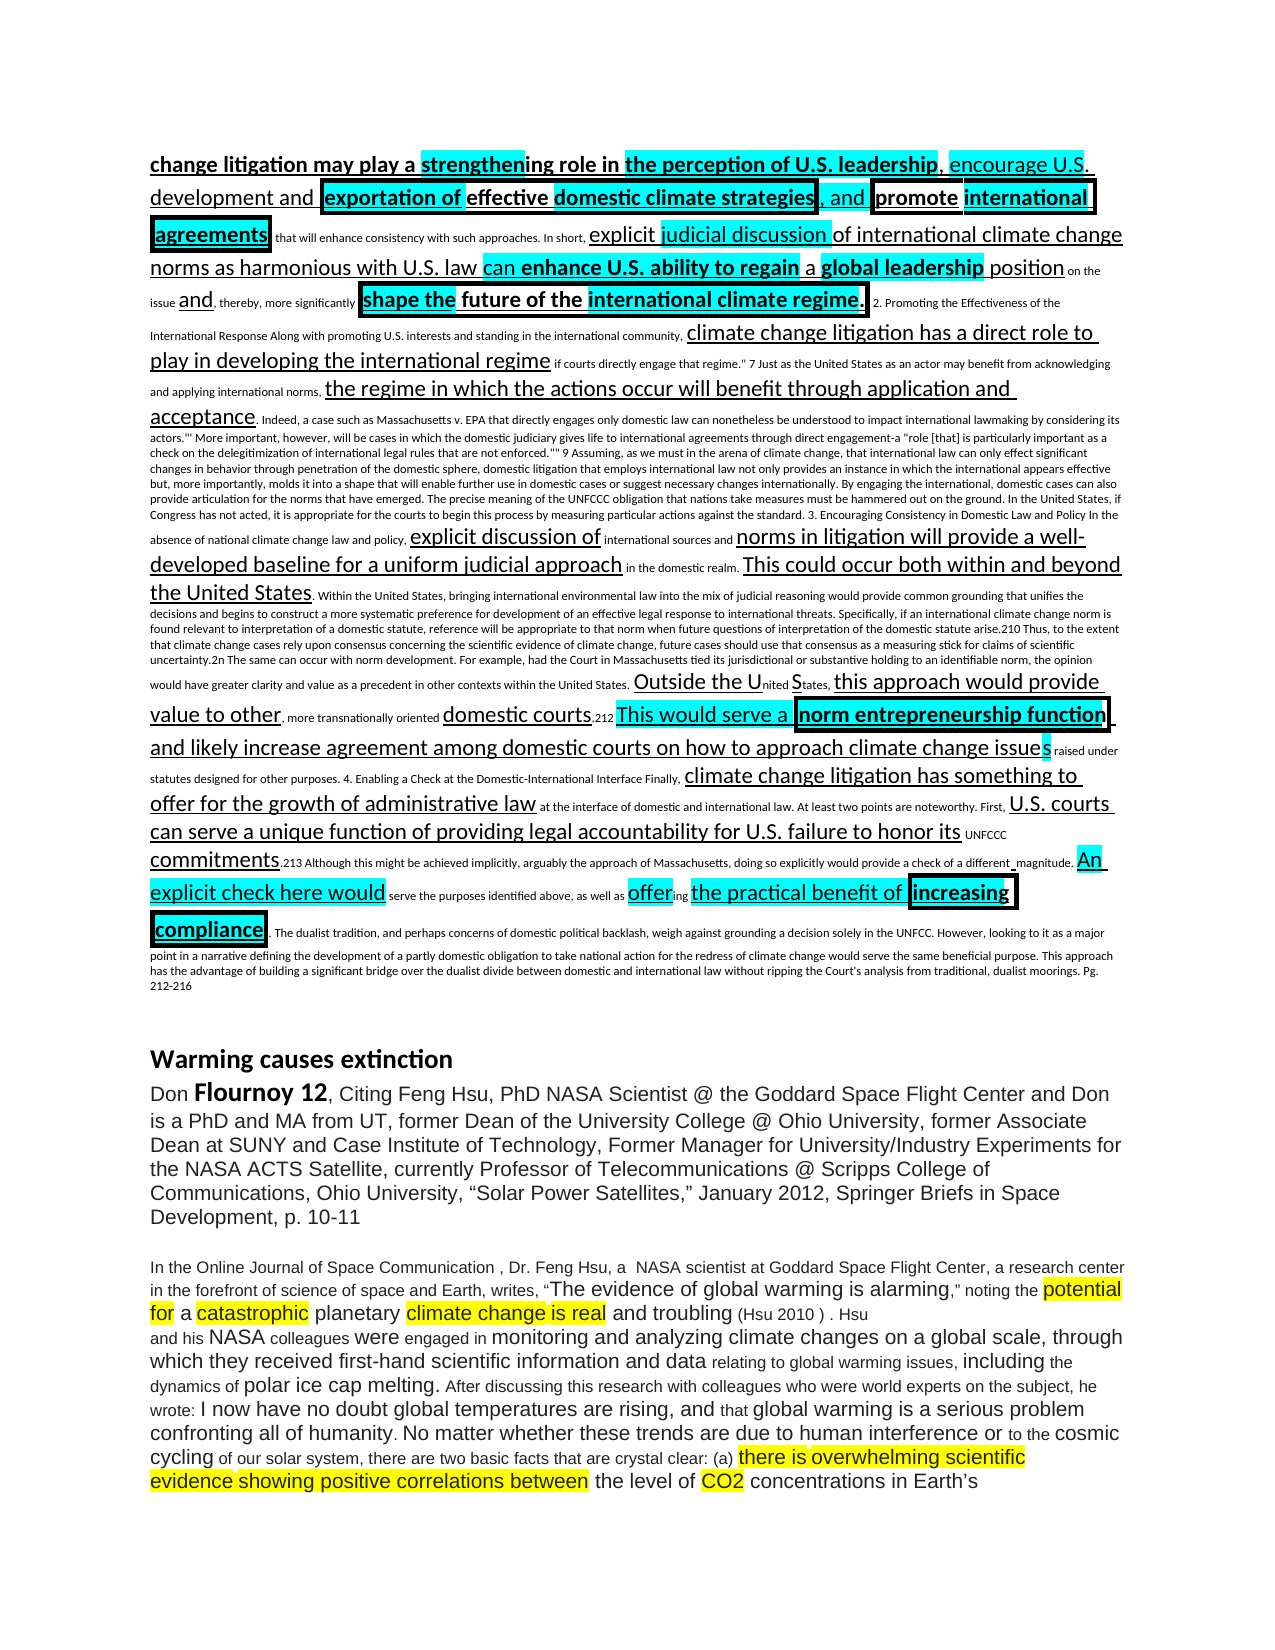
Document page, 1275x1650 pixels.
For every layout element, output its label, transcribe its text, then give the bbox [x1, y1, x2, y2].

subtitle Warming causes extinction [150, 1043, 1125, 1076]
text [150, 150, 1125, 994]
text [150, 1258, 1125, 1492]
text Don Flournoy 12, Citing Feng Hsu, PhD NASA Scientist @ the Goddard Space Flight Center and Don is a PhD and MA from UT, former Dean of the University College @ Ohio University, former Associate Dean at SUNY and Case Institute of Technology, Former Manager for University/Industry Experiments for the NASA ACTS Satellite, currently Professor of Telecommunications @ Scripps College of Communications, Ohio University, “Solar Power Satellites,” January 2012, Springer Briefs in Space Development, p. 10-11 [150, 1076, 1125, 1228]
